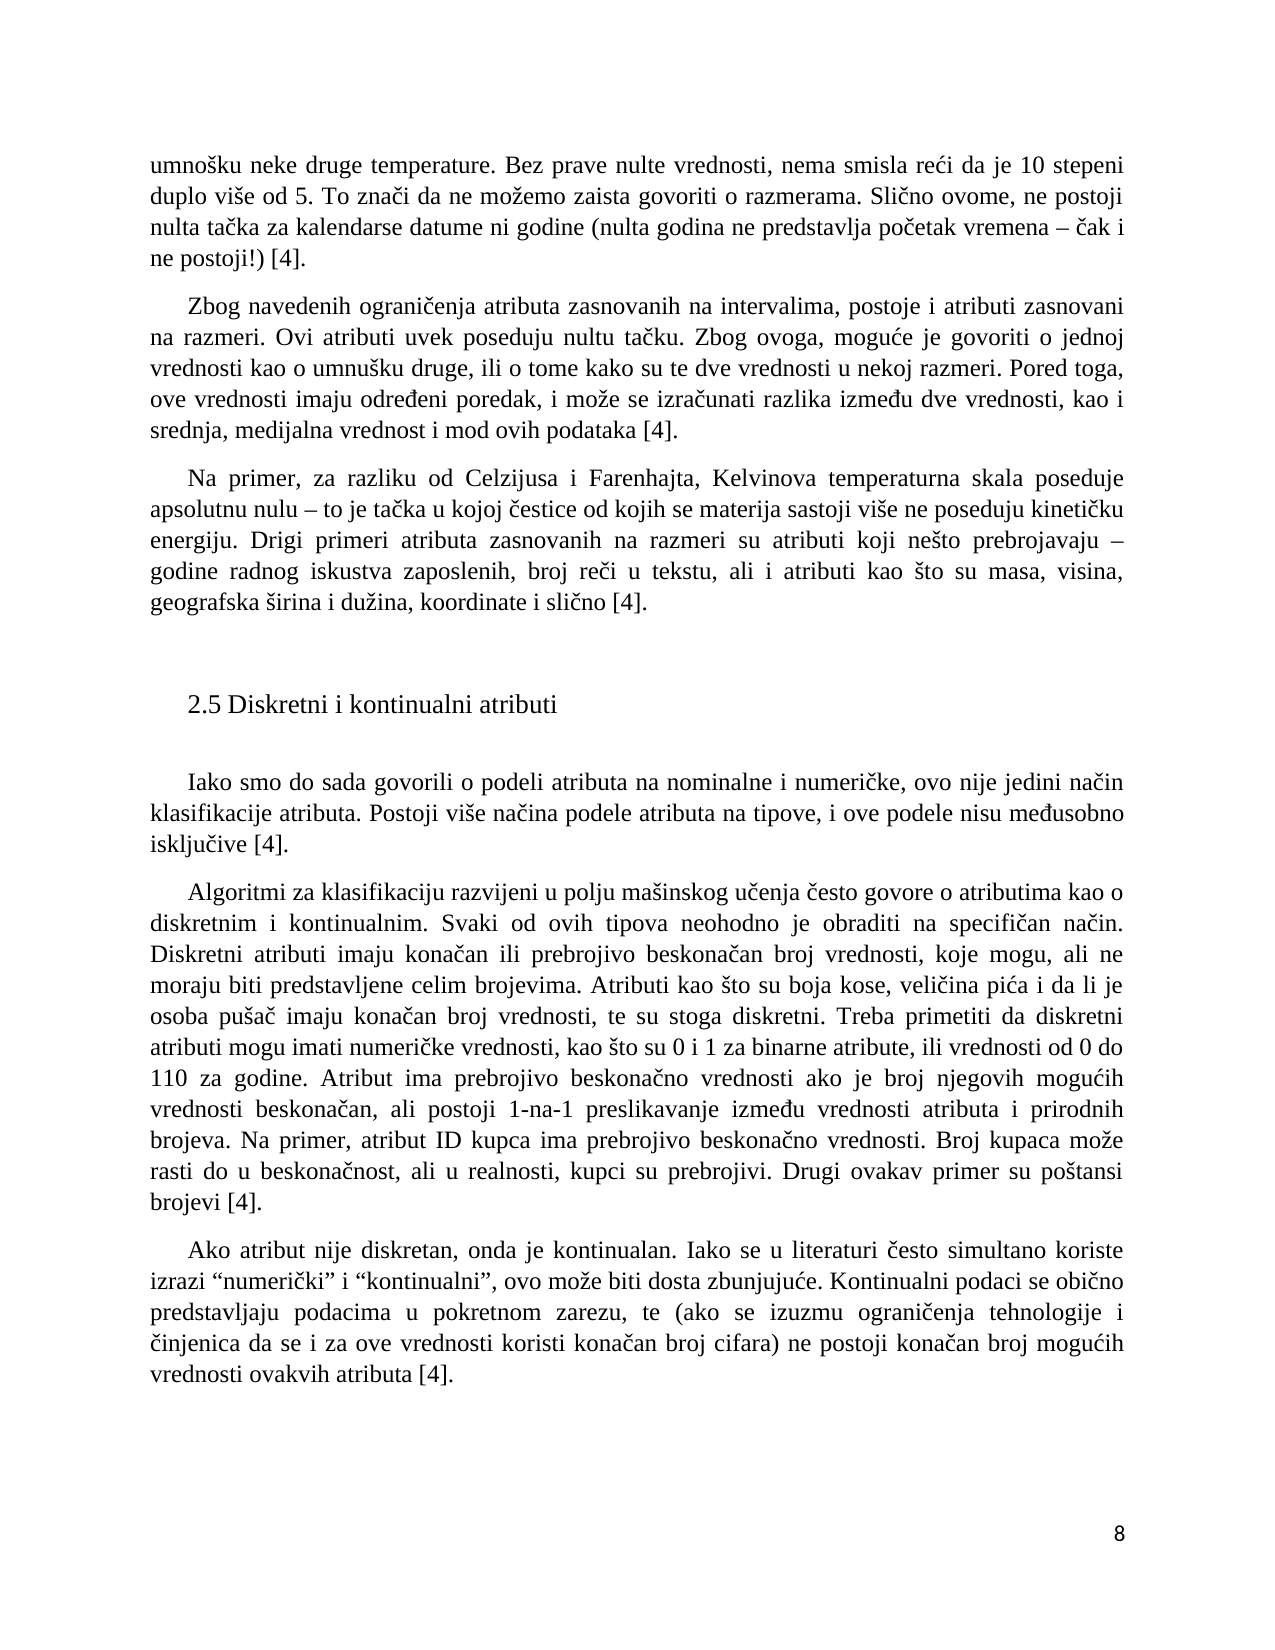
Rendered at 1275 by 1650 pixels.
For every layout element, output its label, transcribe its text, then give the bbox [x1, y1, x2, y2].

text Na primer, za razliku od Celzijusa i Farenhajta, Kelvinova temperaturna skala poseduje apsolutnu nulu – to je tačka u kojoj čestice od kojih se materija sastoji više ne poseduju kinetičku energiju. Drigi primeri atributa zasnovanih na razmeri su atributi koji nešto prebrojavaju – godine radnog iskustva zaposlenih, broj reči u tekstu, ali i atributi kao što su masa, visina, geografska širina i dužina, koordinate i slično [4]. [150, 463, 1125, 616]
text Iako smo do sada govorili o podeli atributa na nominalne i numeričke, ovo nije jedini način klasifikacije atributa. Postoji više načina podele atributa na tipove, i ove podele nisu međusobno isključive [4]. [150, 767, 1125, 858]
text Ako atribut nije diskretan, onda je kontinualan. Iako se u literaturi često simultano koriste izrazi “numerički” i “kontinualni”, ovo može biti dosta zbunjujuće. Kontinualni podaci se obično predstavljaju podacima u pokretnom zarezu, te (ako se izuzmu ograničenja tehnologije i činjenica da se i za ove vrednosti koristi konačan broj cifara) ne postoji konačan broj mogućih vrednosti ovakvih atributa [4]. [150, 1235, 1125, 1388]
subtitle Diskretni i kontinualni atributi [187, 688, 1125, 719]
text Zbog navedenih ograničenja atributa zasnovanih na intervalima, postoje i atributi zasnovani na razmeri. Ovi atributi uvek poseduju nultu tačku. Zbog ovoga, moguće je govoriti o jednoj vrednosti kao o umnušku druge, ili o tome kako su te dve vrednosti u nekoj razmeri. Pored toga, ove vrednosti imaju određeni poredak, i može se izračunati razlika između dve vrednosti, kao i srednja, medijalna vrednost i mod ovih podataka [4]. [150, 291, 1125, 444]
text Algoritmi za klasifikaciju razvijeni u polju mašinskog učenja često govore o atributima kao o diskretnim i kontinualnim. Svaki od ovih tipova neohodno je obraditi na specifičan način. Diskretni atributi imaju konačan ili prebrojivo beskonačan broj vrednosti, koje mogu, ali ne moraju biti predstavljene celim brojevima. Atributi kao što su boja kose, veličina pića i da li je osoba pušač imaju konačan broj vrednosti, te su stoga diskretni. Treba primetiti da diskretni atributi mogu imati numeričke vrednosti, kao što su 0 i 1 za binarne atribute, ili vrednosti od 0 do 110 za godine. Atribut ima prebrojivo beskonačno vrednosti ako je broj njegovih mogućih vrednosti beskonačan, ali postoji 1-na-1 preslikavanje između vrednosti atributa i prirodnih brojeva. Na primer, atribut ID kupca ima prebrojivo beskonačno vrednosti. Broj kupaca može rasti do u beskonačnost, ali u realnosti, kupci su prebrojivi. Drugi ovakav primer su poštansi brojevi [4]. [150, 877, 1125, 1216]
